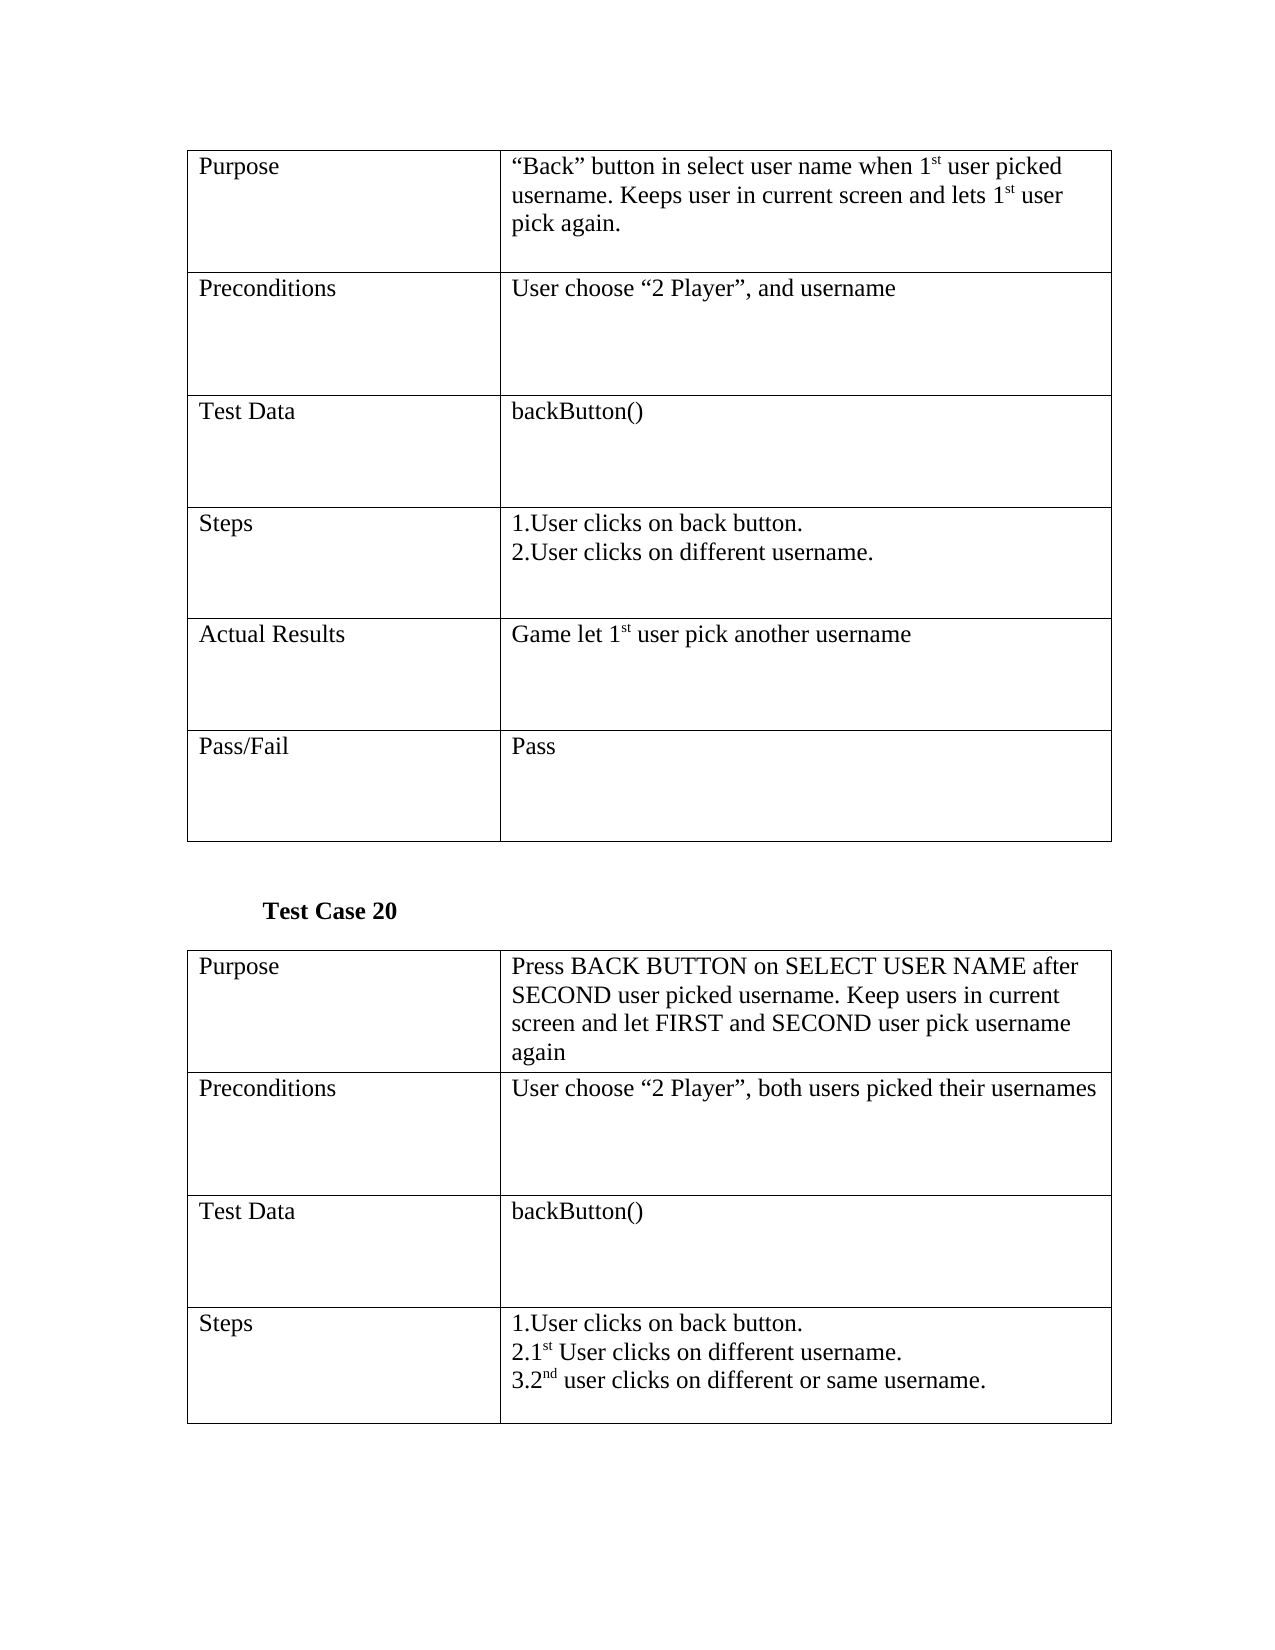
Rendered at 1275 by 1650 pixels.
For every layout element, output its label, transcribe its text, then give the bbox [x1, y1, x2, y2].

text Test Case 20 [187, 896, 1087, 925]
table_cell 1.User clicks on back button. 2.1st User clicks on different username. 3.2nd user clicks on different or same username. [501, 1308, 1111, 1423]
table_header Press BACK BUTTON on SELECT USER NAME after SECOND user picked username. Keep users in current screen and let FIRST and SECOND user pick username again [501, 951, 1111, 1072]
table_cell Steps [188, 1308, 500, 1423]
table_cell User choose “2 Player”, both users picked their usernames [501, 1073, 1111, 1195]
table_header “Back” button in select user name when 1st user picked username. Keeps user in current screen and lets 1st user pick again. [501, 151, 1111, 272]
table_cell Preconditions [188, 273, 500, 395]
table_header Purpose [188, 951, 500, 1072]
table_cell Pass/Fail [188, 731, 500, 841]
table_header Purpose [188, 151, 500, 272]
table_cell backButton() [501, 1196, 1111, 1307]
table_cell backButton() [501, 396, 1111, 507]
table_cell Preconditions [188, 1073, 500, 1195]
table_cell Actual Results [188, 619, 500, 730]
table_cell Game let 1st user pick another username [501, 619, 1111, 730]
table_cell Test Data [188, 1196, 500, 1307]
table_cell Pass [501, 731, 1111, 841]
table_cell Test Data [188, 396, 500, 507]
table_cell Steps [188, 508, 500, 618]
table_cell 1.User clicks on back button. 2.User clicks on different username. [501, 508, 1111, 618]
table_cell User choose “2 Player”, and username [501, 273, 1111, 395]
